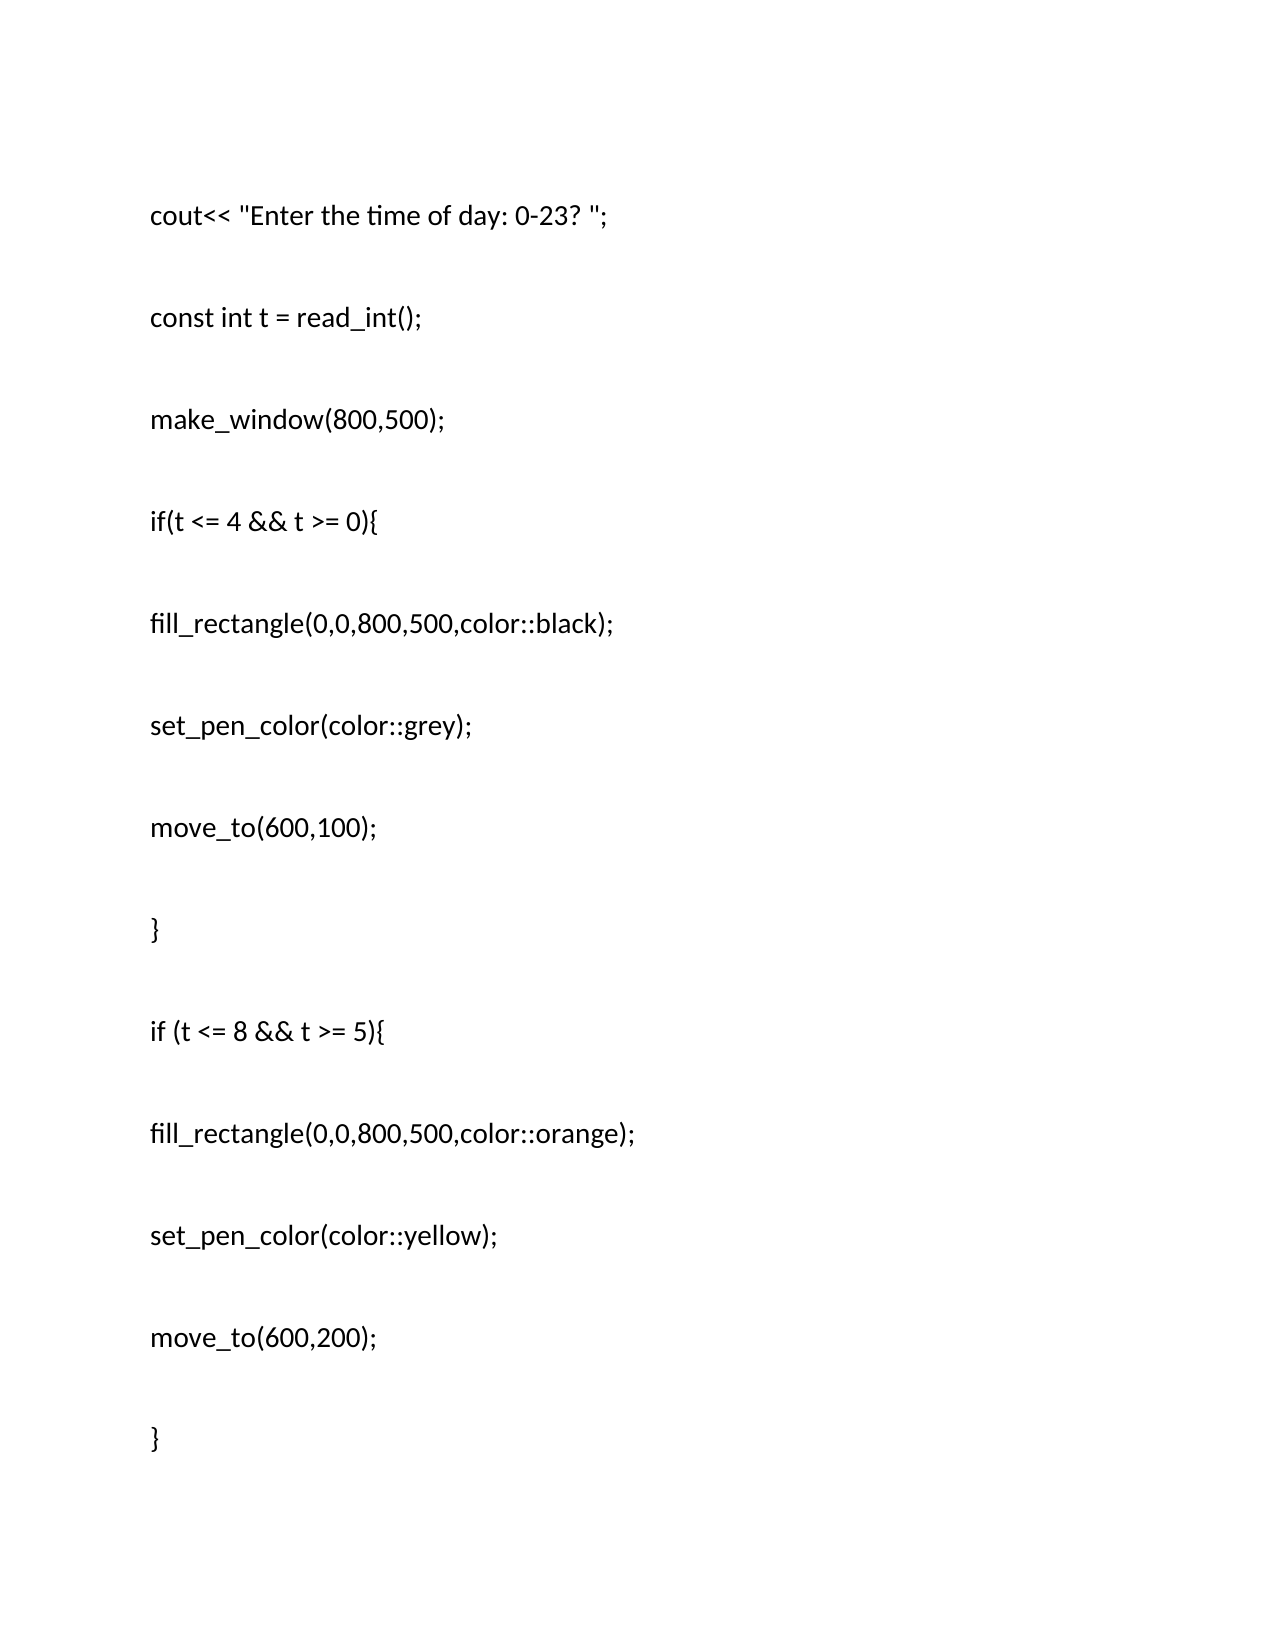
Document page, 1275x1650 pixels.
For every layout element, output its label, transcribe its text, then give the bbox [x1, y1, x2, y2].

text set_pen_color(color::grey); [150, 707, 1125, 742]
text } [150, 911, 1125, 946]
text cout<< "Enter the time of day: 0-23? "; [150, 197, 1125, 232]
text fill_rectangle(0,0,800,500,color::orange); [150, 1115, 1125, 1150]
text move_to(600,100); [150, 809, 1125, 844]
text make_window(800,500); [150, 401, 1125, 436]
text set_pen_color(color::yellow); [150, 1217, 1125, 1252]
text fill_rectangle(0,0,800,500,color::black); [150, 605, 1125, 640]
text } [150, 1421, 1125, 1456]
text if (t <= 8 && t >= 5){ [150, 1013, 1125, 1048]
text if(t <= 4 && t >= 0){ [150, 503, 1125, 538]
text const int t = read_int(); [150, 299, 1125, 334]
text move_to(600,200); [150, 1319, 1125, 1354]
